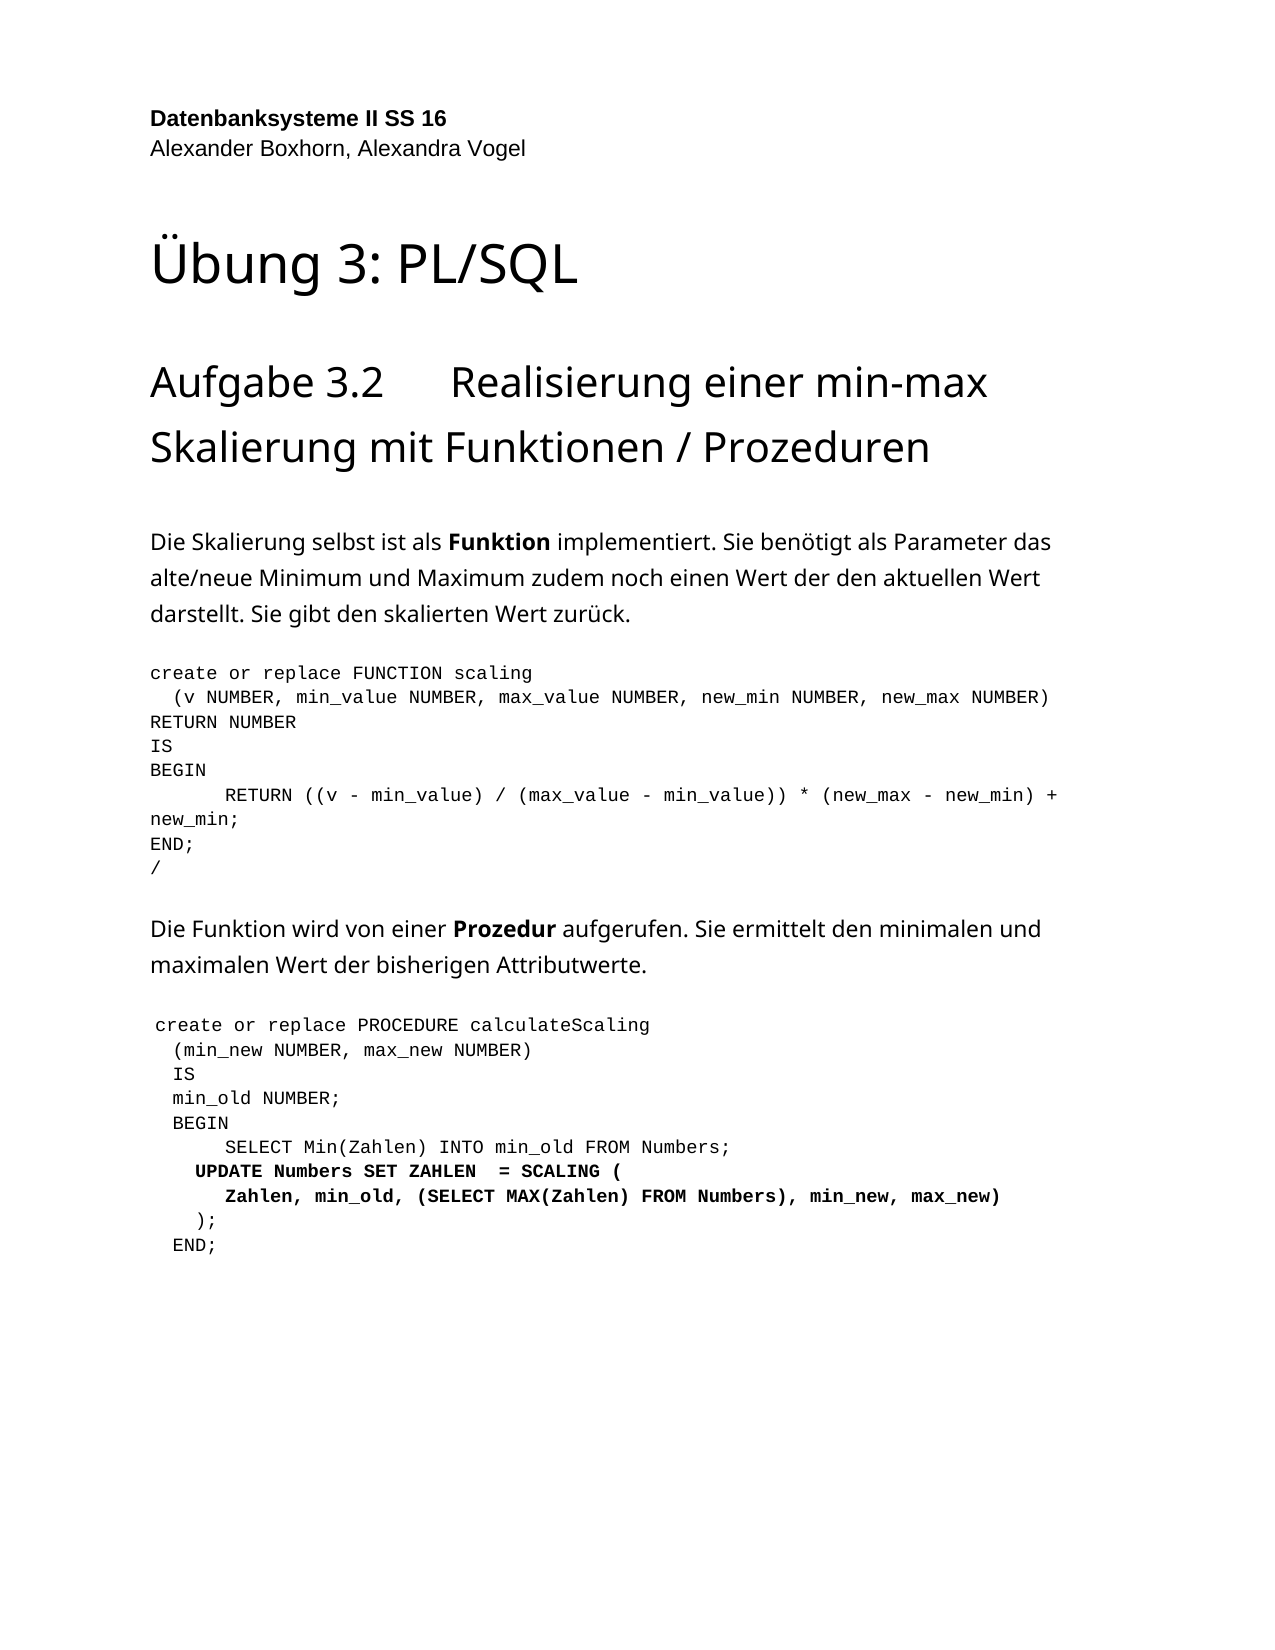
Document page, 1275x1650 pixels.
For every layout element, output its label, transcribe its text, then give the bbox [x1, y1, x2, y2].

text END; [150, 834, 1125, 856]
text ); [150, 1211, 1125, 1232]
text UPDATE Numbers SET ZAHLEN = SCALING ( [150, 1162, 1125, 1183]
text IS [150, 737, 1125, 758]
title Übung 3: PL/SQL [150, 226, 1125, 300]
text Zahlen, min_old, (SELECT MAX(Zahlen) FROM Numbers), min_new, max_new) [150, 1187, 1125, 1208]
text BEGIN [150, 761, 1125, 782]
text BEGIN [150, 1113, 1125, 1135]
text SELECT Min(Zahlen) INTO min_old FROM Numbers; [150, 1138, 1125, 1159]
text / [150, 859, 1125, 880]
text IS [150, 1065, 1125, 1086]
text min_old NUMBER; [150, 1089, 1125, 1110]
text END; [150, 1235, 1125, 1257]
text RETURN ((v - min_value) / (max_value - min_value)) * (new_max - new_min) + new_min; [150, 786, 1125, 831]
text (min_new NUMBER, max_new NUMBER) [150, 1040, 1125, 1062]
text create or replace PROCEDURE calculateScaling [150, 1015, 1125, 1037]
text RETURN NUMBER [150, 712, 1125, 734]
subtitle Aufgabe 3.2 Realisierung einer min-max Skalierung mit Funktionen / Prozeduren [150, 352, 1125, 474]
text Die Funktion wird von einer Prozedur aufgerufen. Sie ermittelt den minimalen und maximalen Wert der bisherigen Attributwerte. [150, 913, 1125, 980]
text create or replace FUNCTION scaling [150, 664, 1125, 685]
text (v NUMBER, min_value NUMBER, max_value NUMBER, new_min NUMBER, new_max NUMBER) [150, 688, 1125, 709]
text Die Skalierung selbst ist als Funktion implementiert. Sie benötigt als Parameter das alte/neue Minimum und Maximum zudem noch einen Wert der den aktuellen Wert darstellt. Sie gibt den skalierten Wert zurück. [150, 526, 1125, 629]
